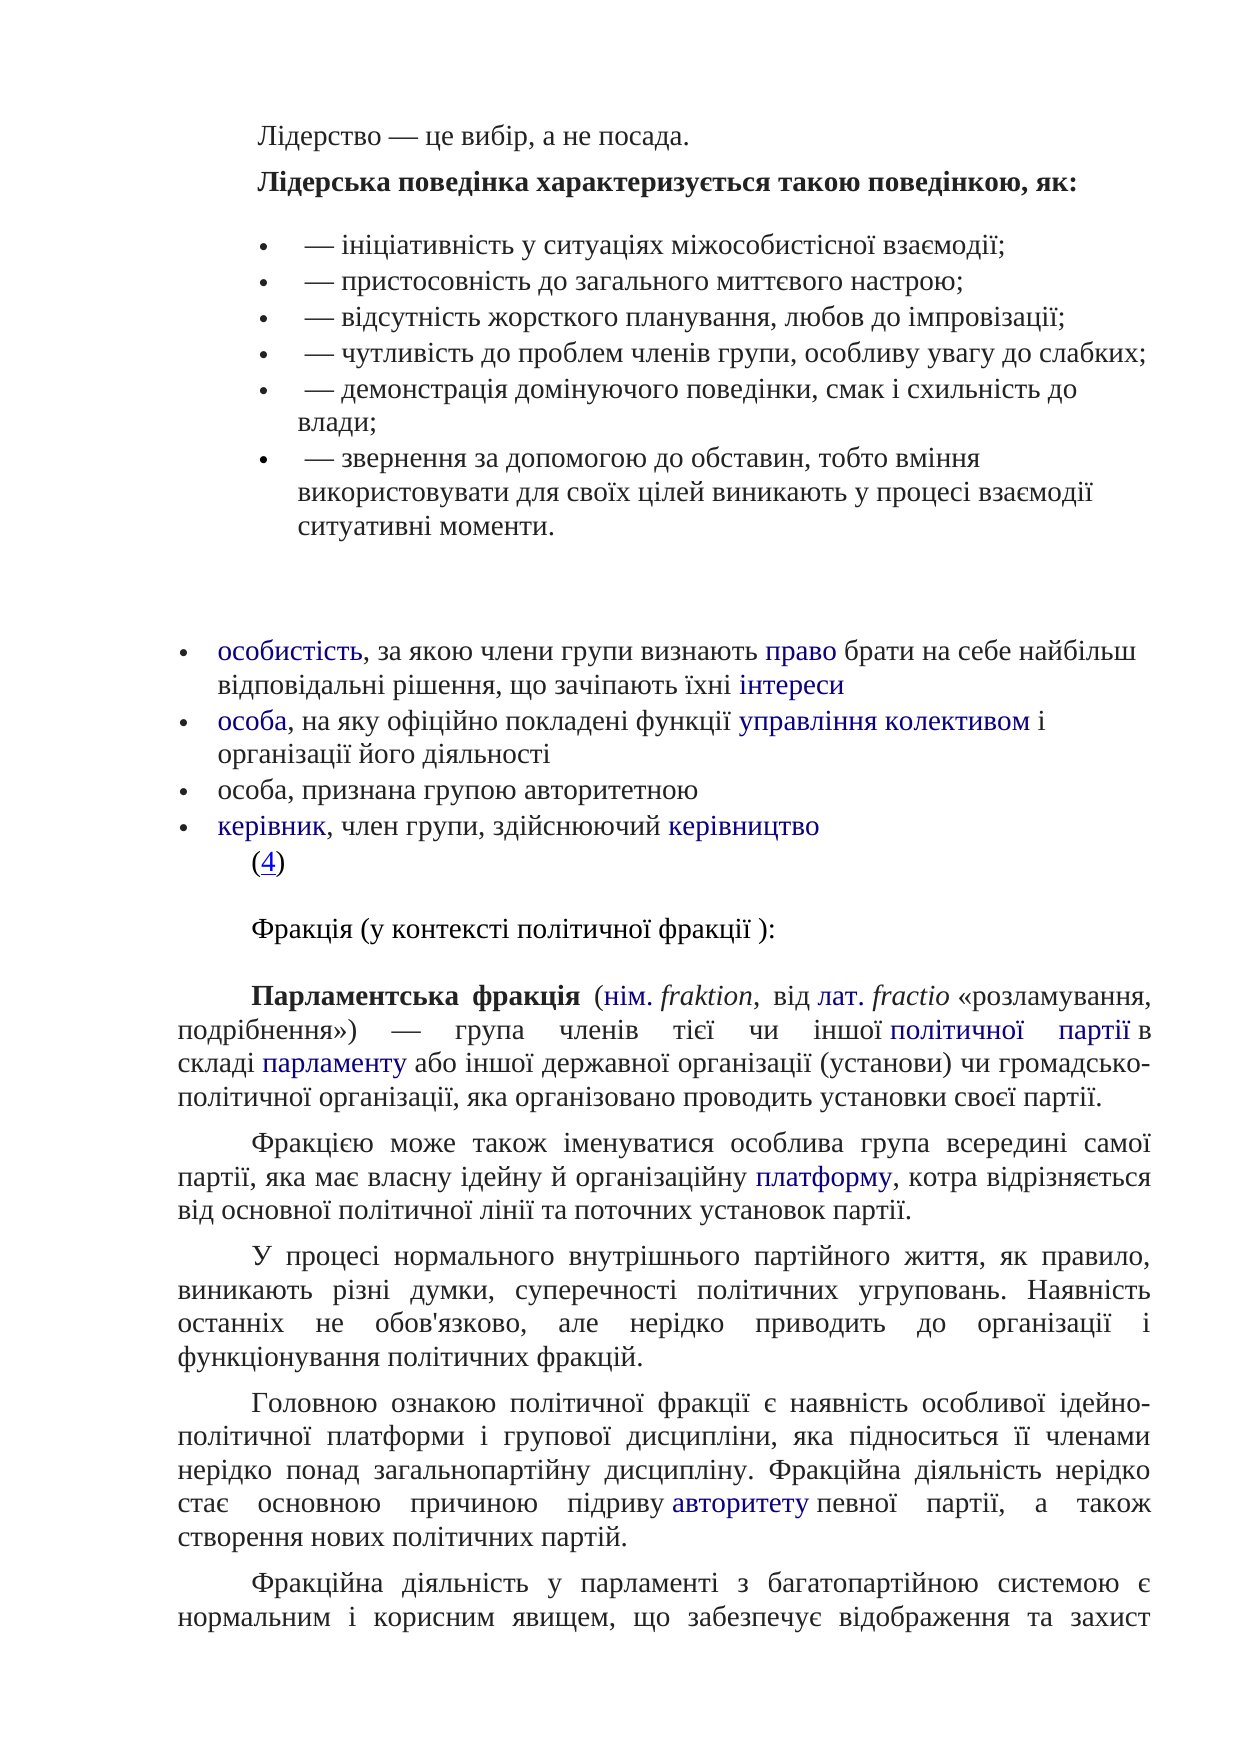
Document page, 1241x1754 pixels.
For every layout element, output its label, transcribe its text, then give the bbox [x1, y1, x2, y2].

list керівник, член групи, здійснюючий керівництво [180, 808, 1152, 842]
text Лідерство — це вибір, а не посада. [257, 118, 1152, 152]
list — демонстрація домінуючого поведінки, смак і схильність до влади; [260, 371, 1152, 438]
text Парламентська фракція (нім. fraktion, від лат. fractio «розламування, подрібнення») — група членів тієї чи іншої політичної партії в складі парламенту або іншої державної організації (установи) чи громадсько-політичної організації, яка організовано проводить установки своєї партії. [177, 978, 1152, 1113]
list — пристосовність до загального миттєвого настрою; [260, 263, 1152, 296]
list особа, на яку офіційно покладені функції управління колективом і організації його діяльності [180, 703, 1152, 770]
list — чутливість до проблем членів групи, особливу увагу до слабких; [260, 335, 1152, 368]
list особистість, за якою члени групи визнають право брати на себе найбільш відповідальні рішення, що зачіпають їхні інтереси [180, 633, 1152, 700]
text Лідерська поведінка характеризується такою поведінкою, як: [257, 164, 1152, 198]
list особа, признана групою авторитетною [180, 772, 1152, 806]
list — звернення за допомогою до обставин, тобто вміння використовувати для своїх цілей виникають у процесі взаємодії ситуативні моменти. [260, 441, 1152, 541]
text Фракція (у контексті політичної фракції ): [177, 911, 1152, 945]
list — відсутність жорсткого планування, любов до імпровізації; [260, 299, 1152, 332]
text (4) [177, 844, 1152, 878]
list — ініціативність у ситуаціях міжособистісної взаємодії; [260, 227, 1152, 260]
text Фракцією може також іменуватися особлива група всередині самої партії, яка має власну ідейну й організаційну платформу, котра відрізняється від основної політичної лінії та поточних установок партії. [177, 1125, 1152, 1226]
